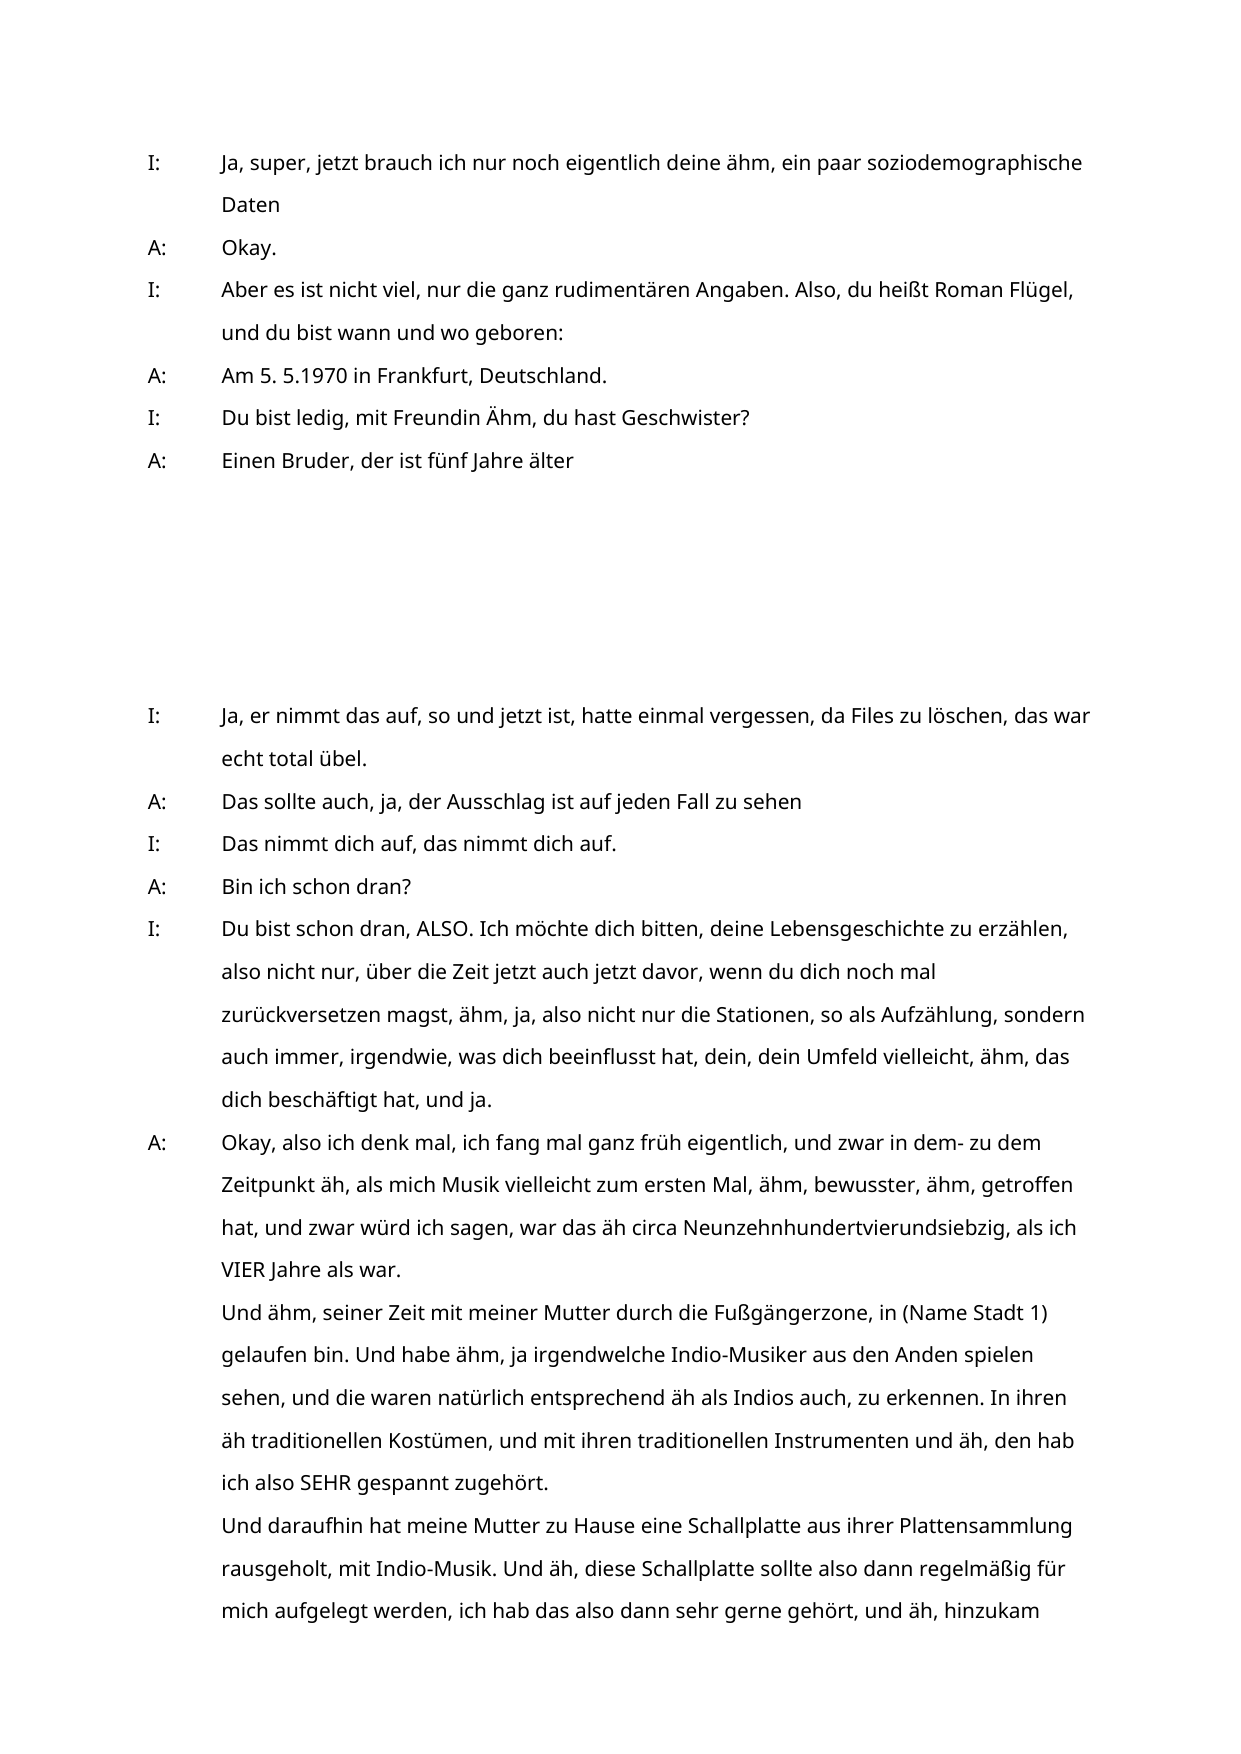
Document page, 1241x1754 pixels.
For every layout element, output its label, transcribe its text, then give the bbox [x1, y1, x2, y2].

text A: Das sollte auch, ja, der Ausschlag ist auf jeden Fall zu sehen [148, 787, 1092, 815]
text A: Am 5. 5.1970 in Frankfurt, Deutschland. [148, 361, 1092, 389]
text I: Das nimmt dich auf, das nimmt dich auf. [148, 829, 1092, 858]
text I: Ja, super, jetzt brauch ich nur noch eigentlich deine ähm, ein paar soziodemographische Daten [148, 148, 1092, 219]
text I: Du bist schon dran, ALSO. Ich möchte dich bitten, deine Lebensgeschichte zu erzählen, also nicht nur, über die Zeit jetzt auch jetzt davor, wenn du dich noch mal zurückversetzen magst, ähm, ja, also nicht nur die Stationen, so als Aufzählung, sondern auch immer, irgendwie, was dich beeinflusst hat, dein, dein Umfeld vielleicht, ähm, das dich beschäftigt hat, und ja. [148, 914, 1092, 1113]
text A: Okay, also ich denk mal, ich fang mal ganz früh eigentlich, und zwar in dem- zu dem Zeitpunkt äh, als mich Musik vielleicht zum ersten Mal, ähm, bewusster, ähm, getroffen hat, und zwar würd ich sagen, war das äh circa Neunzehnhundertvierundsiebzig, als ich VIER Jahre als war. [148, 1128, 1092, 1284]
text I: Ja, er nimmt das auf, so und jetzt ist, hatte einmal vergessen, da Files zu löschen, das war echt total übel. [148, 702, 1092, 773]
text A: Bin ich schon dran? [148, 872, 1092, 900]
text A: Einen Bruder, der ist fünf Jahre älter [148, 446, 1092, 474]
text A: Okay. [148, 233, 1092, 261]
text Und ähm, seiner Zeit mit meiner Mutter durch die Fußgängerzone, in (Name Stadt 1) gelaufen bin. Und habe ähm, ja irgendwelche Indio-Musiker aus den Anden spielen sehen, und die waren natürlich entsprechend äh als Indios auch, zu erkennen. In ihren äh traditionellen Kostümen, und mit ihren traditionellen Instrumenten und äh, den hab ich also SEHR gespannt zugehört. [221, 1298, 1092, 1497]
text I: Aber es ist nicht viel, nur die ganz rudimentären Angaben. Also, du heißt Roman Flügel, und du bist wann und wo geboren: [148, 276, 1092, 347]
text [221, 1511, 1092, 1625]
text I: Du bist ledig, mit Freundin Ähm, du hast Geschwister? [148, 403, 1092, 432]
